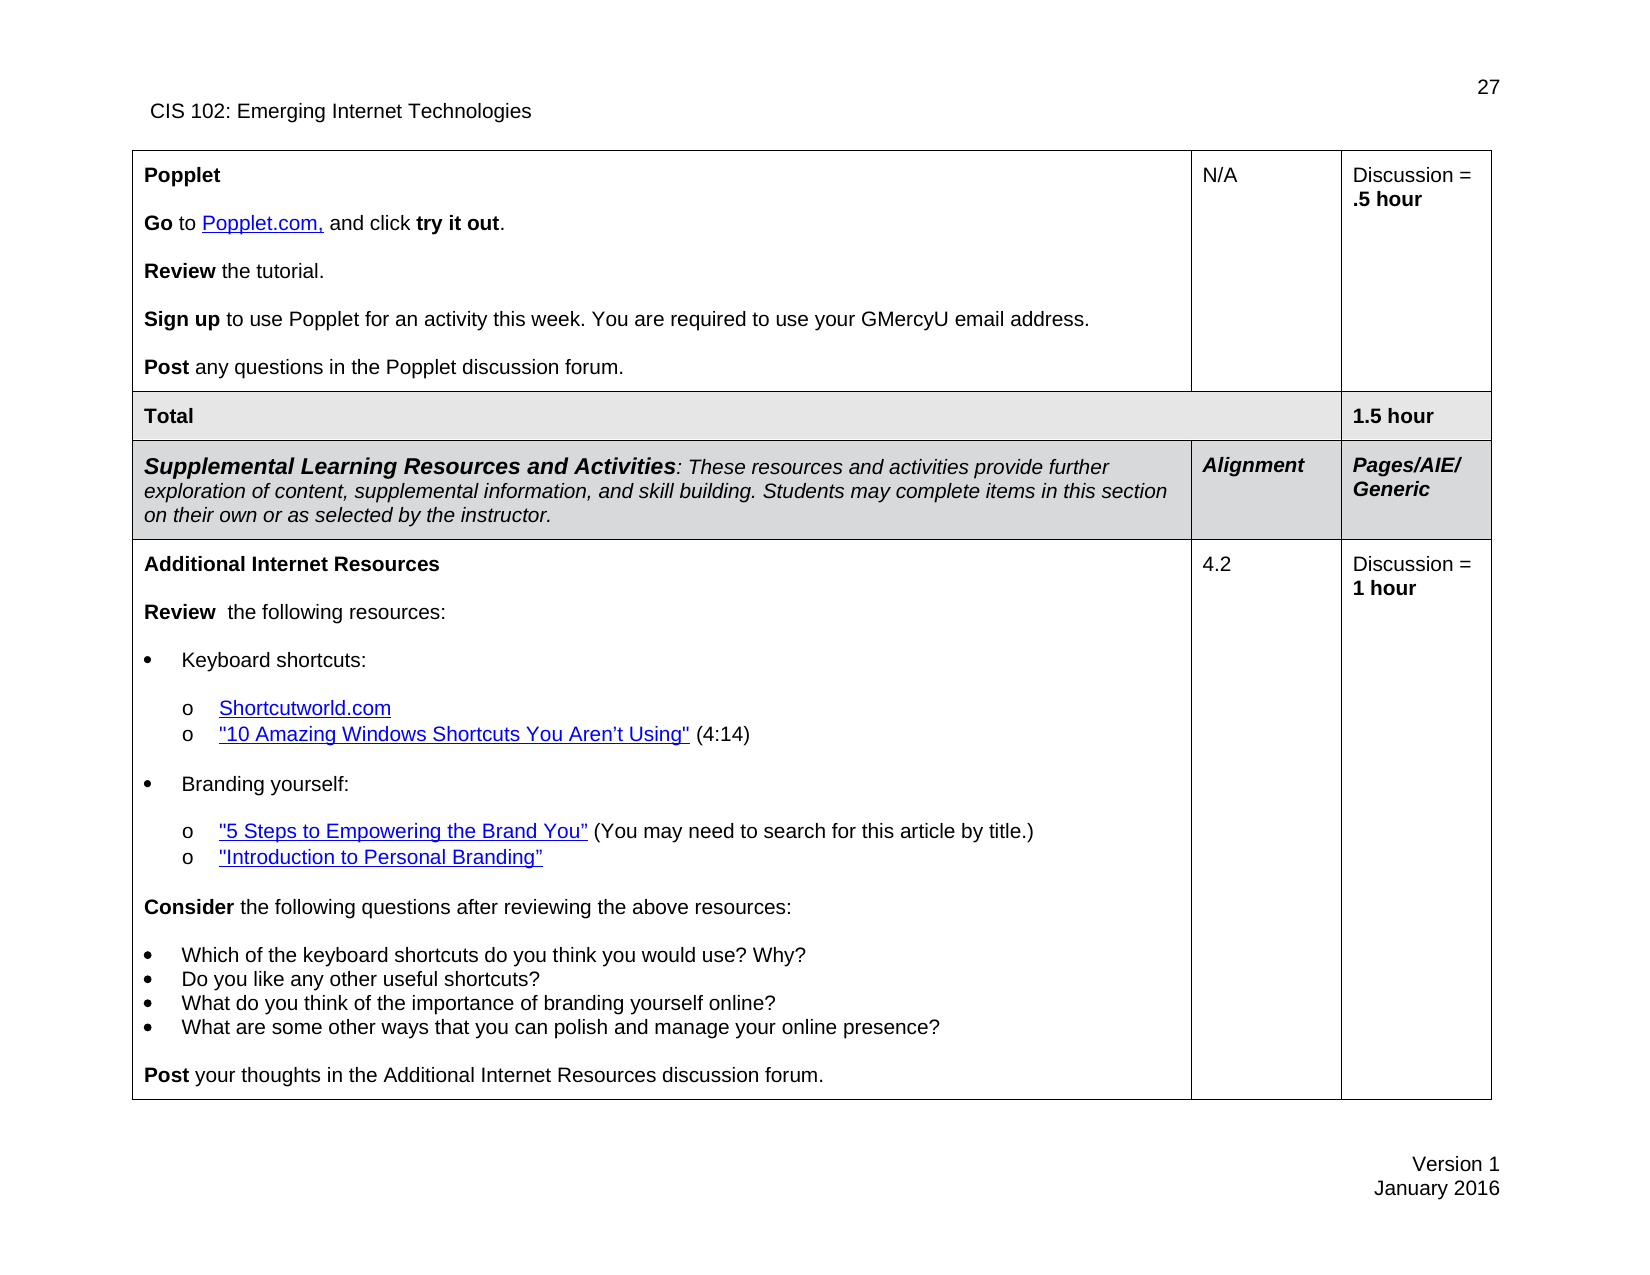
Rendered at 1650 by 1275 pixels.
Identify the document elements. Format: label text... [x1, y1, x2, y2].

table_cell [282, 392, 1191, 439]
table_cell Additional Internet Resources Review the following resources: Keyboard shortcuts: Shortcutworld.com "10 Amazing Windows Shortcuts You Aren’t Using" (4:14) Branding yourself: "5 Steps to Empowering the Brand You” (You may need to search for this article by title.) "Introduction to Personal Branding” Consider the following questions after reviewing the above resources: Which of the keyboard shortcuts do you think you would use? Why? Do you like any other useful shortcuts? What do you think of the importance of branding yourself online? What are some other ways that you can polish and manage your online presence? Post your thoughts in the Additional Internet Resources discussion forum. [133, 540, 1191, 1099]
table_cell 1.5 hour [1342, 392, 1491, 439]
table_cell Total [133, 392, 282, 439]
table_cell Discussion = 1 hour [1342, 540, 1491, 1099]
table_cell 4.2 [1192, 540, 1341, 1099]
table_cell Pages/AIE/ Generic [1342, 441, 1491, 539]
table_cell Popplet Go to Popplet.com, and click try it out. Review the tutorial. Sign up to use Popplet for an activity this week. You are required to use your GMercyU email address. Post any questions in the Popplet discussion forum. [133, 151, 1191, 391]
table_cell Discussion = .5 hour [1342, 151, 1491, 391]
table_cell [1191, 392, 1341, 439]
table_cell Supplemental Learning Resources and Activities: These resources and activities provide further exploration of content, supplemental information, and skill building. Students may complete items in this section on their own or as selected by the instructor. [133, 441, 1191, 539]
table_cell Alignment [1192, 441, 1341, 539]
table_cell N/A [1192, 151, 1341, 391]
